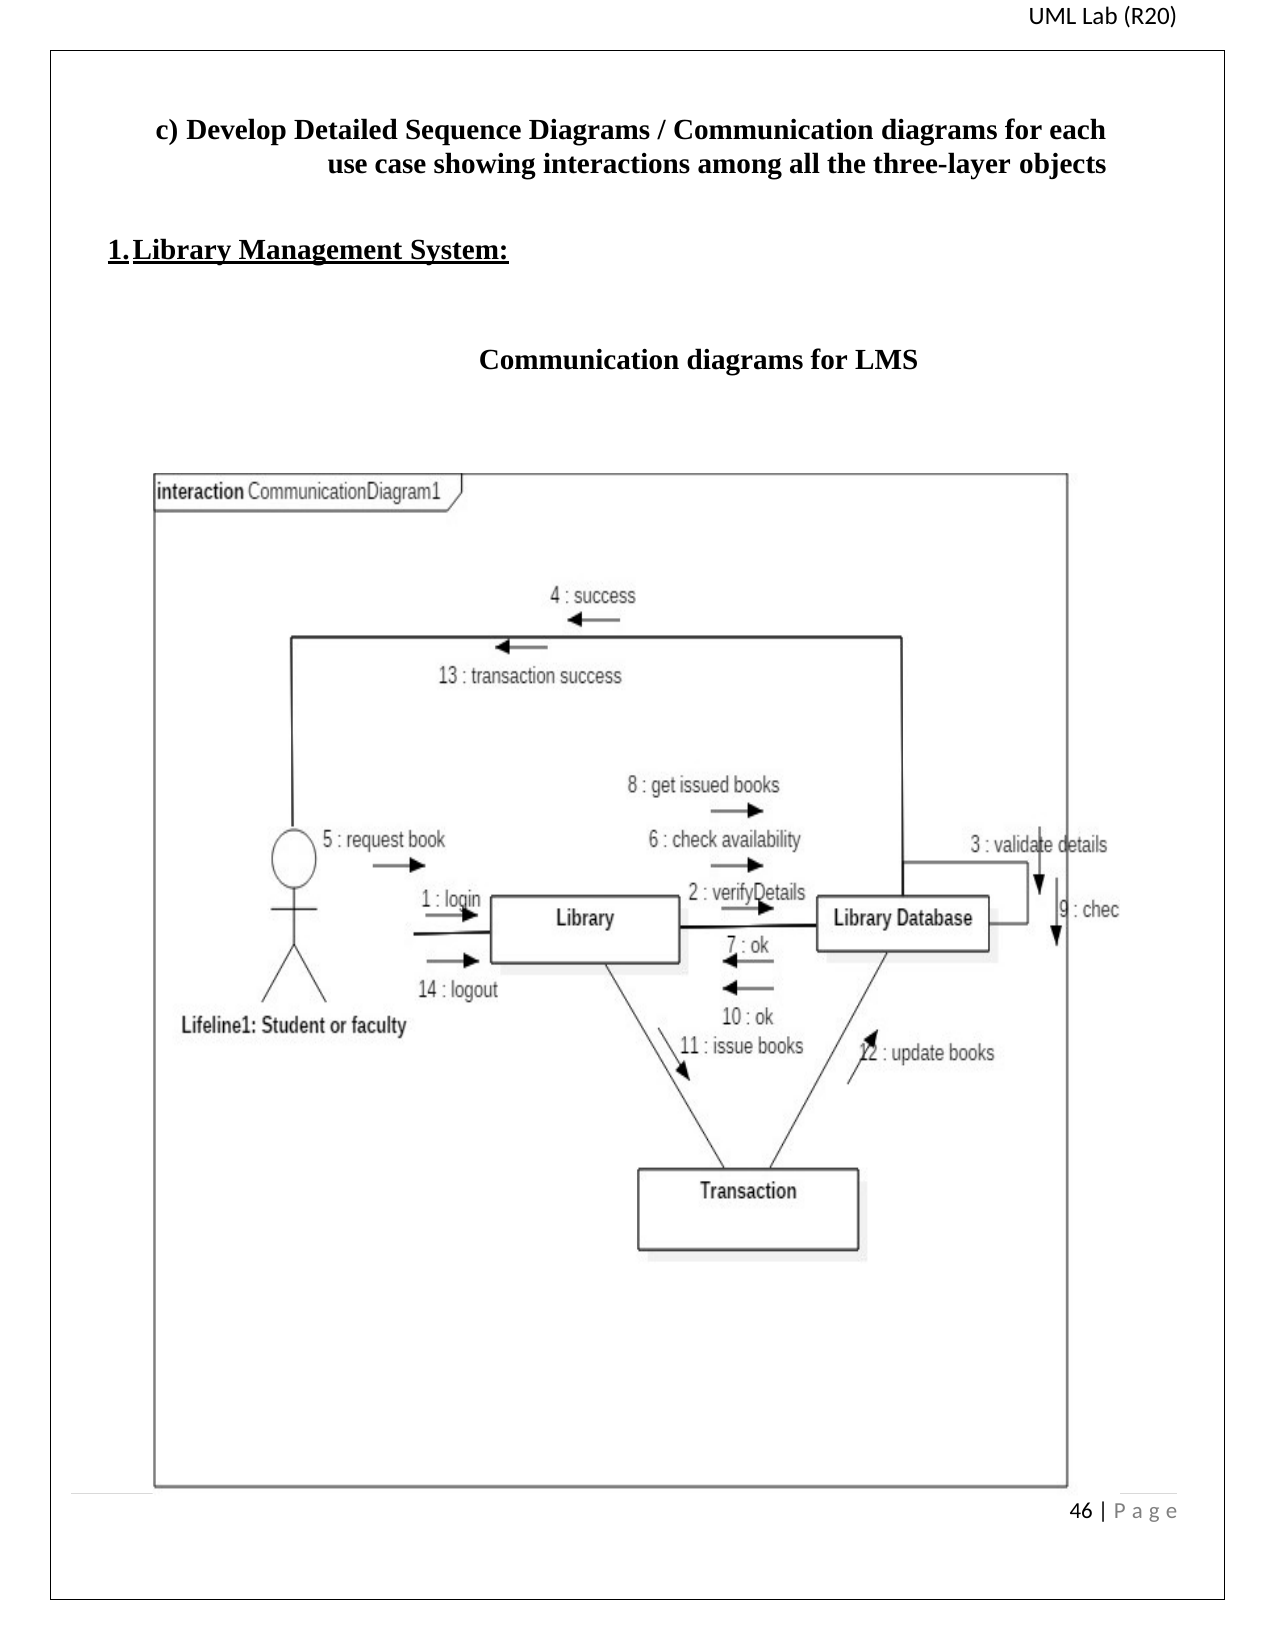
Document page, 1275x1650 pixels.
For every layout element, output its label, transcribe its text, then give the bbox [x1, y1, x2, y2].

text Communication diagrams for LMS [340, 342, 1177, 376]
picture [152, 473, 1120, 1499]
subtitle Develop Detailed Sequence Diagrams / Communication diagrams for each use case showing interactions among all the three-layer objects [108, 112, 1106, 179]
list Library Management System: [107, 232, 1177, 266]
